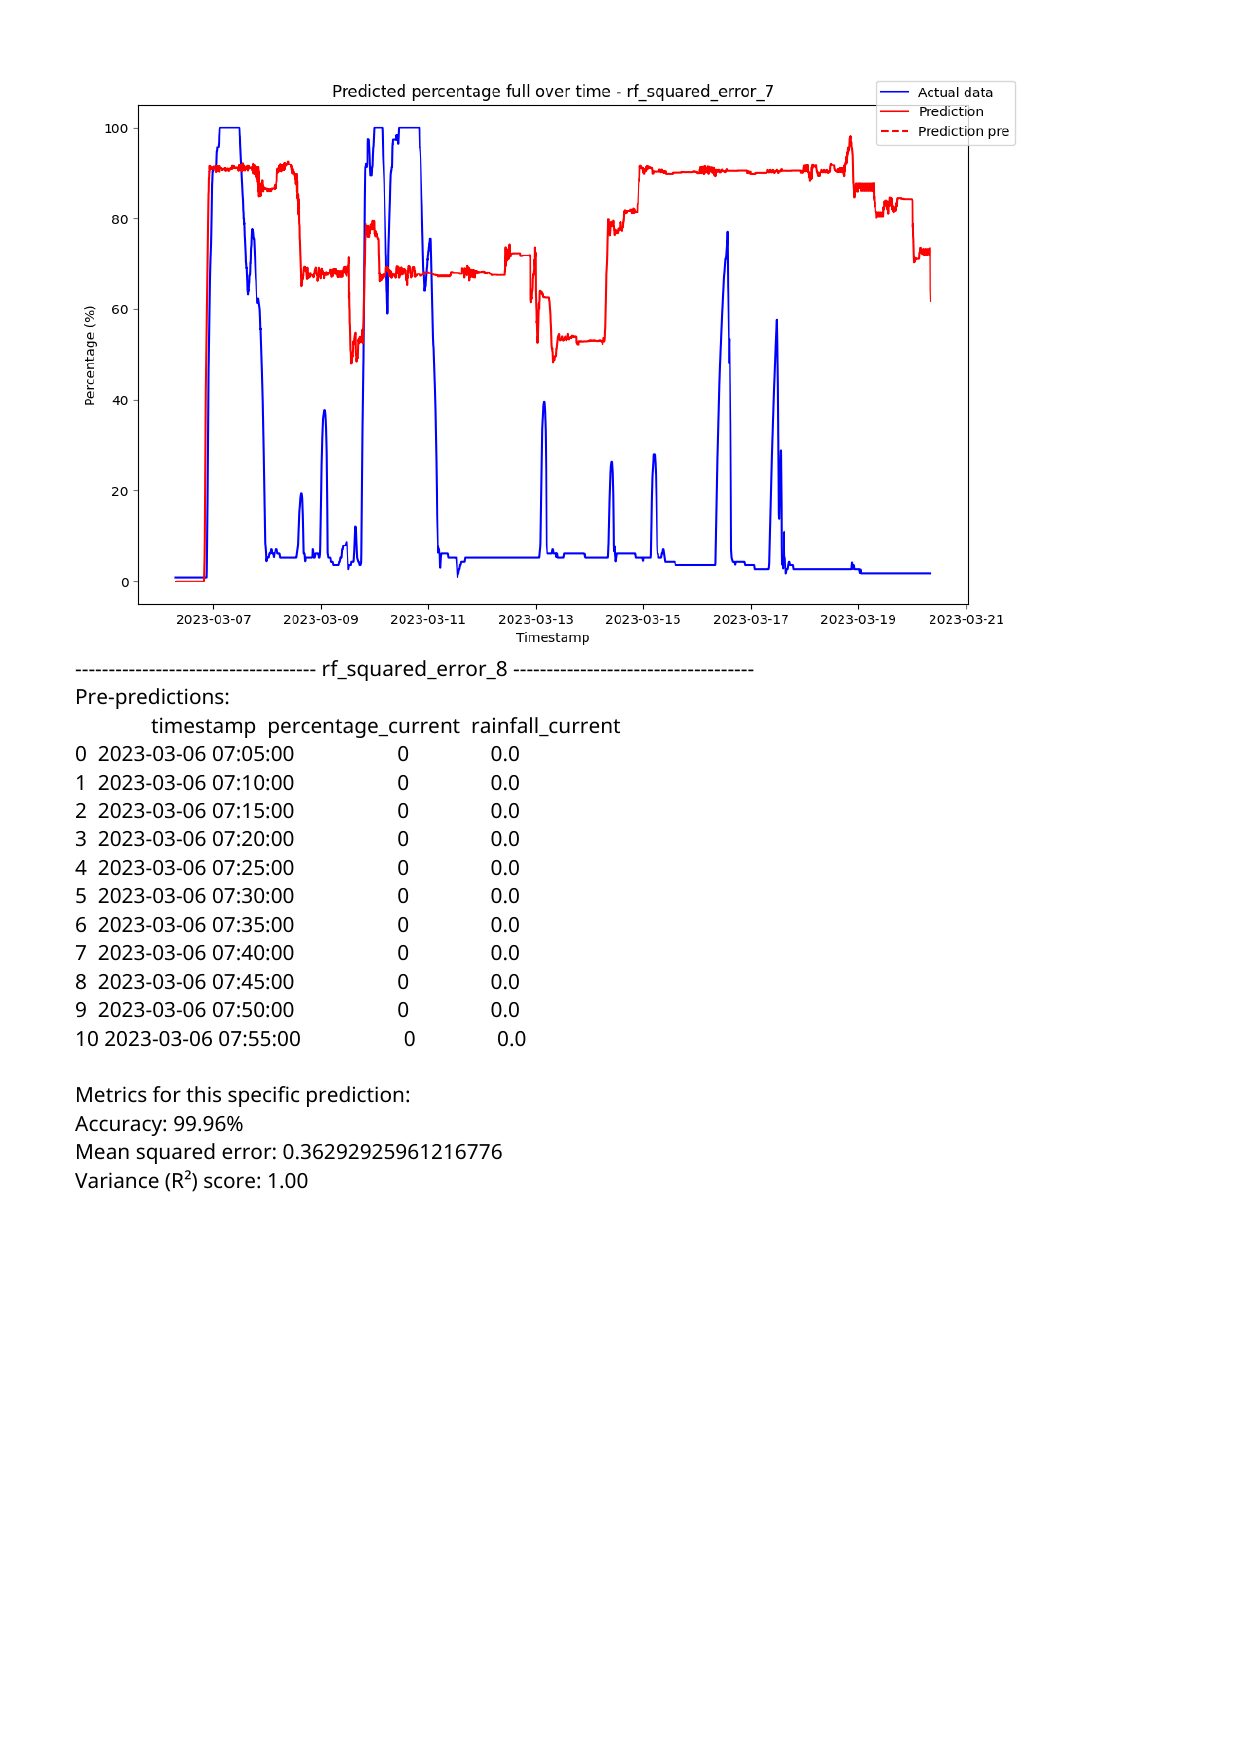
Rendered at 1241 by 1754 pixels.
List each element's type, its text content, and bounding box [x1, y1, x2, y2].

text ------------------------------------ rf_squared_error_8 ------------------------------------ [75, 654, 1165, 682]
text 8 2023-03-06 07:45:00 0 0.0 [75, 967, 1165, 995]
text 3 2023-03-06 07:20:00 0 0.0 [75, 824, 1165, 853]
text 9 2023-03-06 07:50:00 0 0.0 [75, 995, 1165, 1024]
text Pre-predictions: [75, 682, 1165, 711]
text 2 2023-03-06 07:15:00 0 0.0 [75, 796, 1165, 824]
text 4 2023-03-06 07:25:00 0 0.0 [75, 853, 1165, 881]
text 5 2023-03-06 07:30:00 0 0.0 [75, 881, 1165, 910]
text timestamp percentage_current rainfall_current [75, 711, 1165, 739]
text 1 2023-03-06 07:10:00 0 0.0 [75, 768, 1165, 796]
text 6 2023-03-06 07:35:00 0 0.0 [75, 910, 1165, 938]
text Metrics for this specific prediction: [75, 1081, 1165, 1109]
text Variance (R²) score: 1.00 [75, 1166, 1165, 1194]
text 0 2023-03-06 07:05:00 0 0.0 [75, 739, 1165, 768]
text Accuracy: 99.96% [75, 1109, 1165, 1137]
text Mean squared error: 0.36292925961216776 [75, 1137, 1165, 1166]
text 10 2023-03-06 07:55:00 0 0.0 [75, 1024, 1165, 1052]
text 7 2023-03-06 07:40:00 0 0.0 [75, 938, 1165, 967]
picture [75, 75, 1021, 654]
